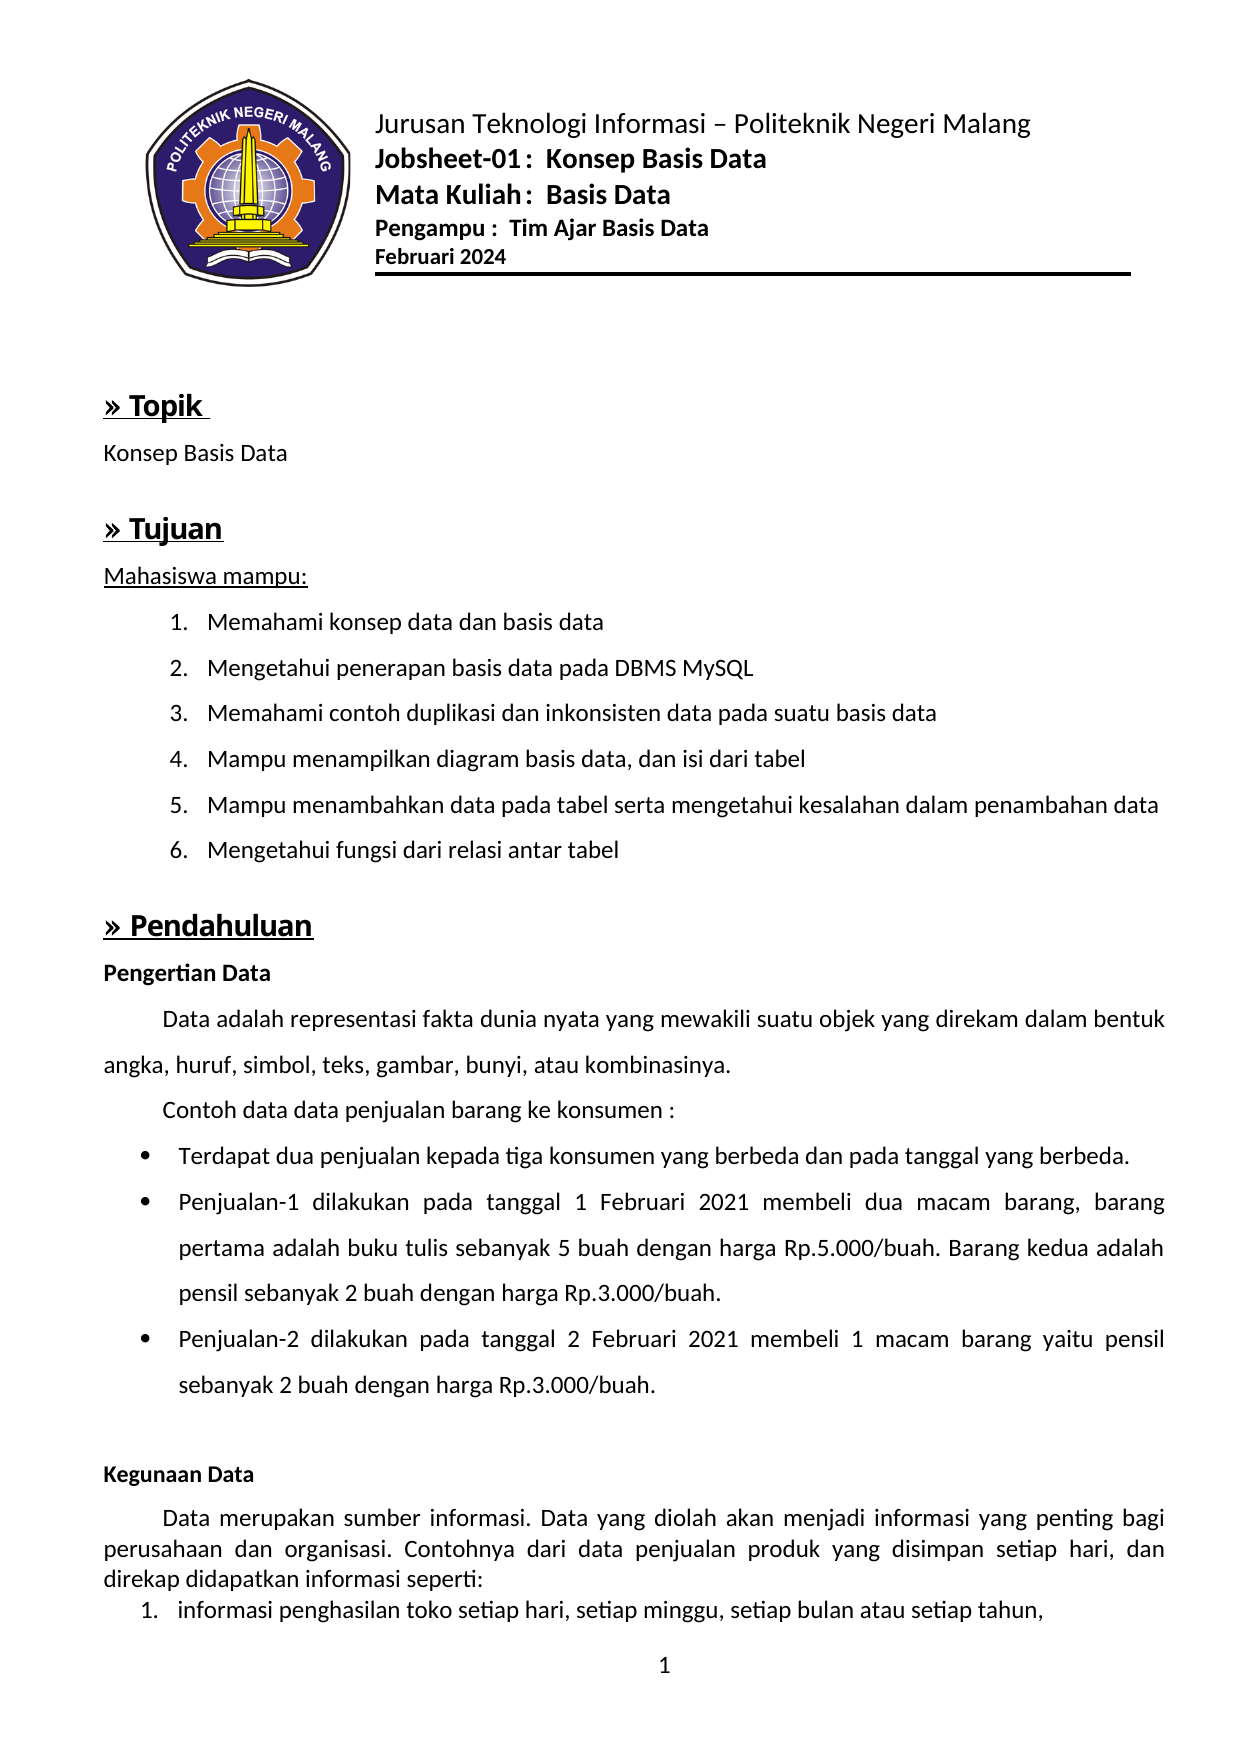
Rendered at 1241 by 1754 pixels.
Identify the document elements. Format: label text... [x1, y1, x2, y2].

list Penjualan-2 dilakukan pada tanggal 2 Februari 2021 membeli 1 macam barang yaitu pensil sebanyak 2 buah dengan harga Rp.3.000/buah. [141, 1323, 1166, 1399]
list Memahami contoh duplikasi dan inkonsisten data pada suatu basis data [169, 697, 1166, 728]
title » Pendahuluan [103, 905, 1166, 945]
table_header Jurusan Teknologi Informasi – Politeknik Negeri Malang Jobsheet-01 : Konsep Basis Data Mata Kuliah : Basis Data Pengampu : Tim Ajar Basis Data Februari 2024 [366, 74, 1140, 307]
list Mampu menambahkan data pada tabel serta mengetahui kesalahan dalam penambahan data [169, 789, 1166, 819]
list Memahami konsep data dan basis data [169, 606, 1166, 636]
list Penjualan-1 dilakukan pada tanggal 1 Februari 2021 membeli dua macam barang, barang pertama adalah buku tulis sebanyak 5 buah dengan harga Rp.5.000/buah. Barang kedua adalah pensil sebanyak 2 buah dengan harga Rp.3.000/buah. [141, 1186, 1166, 1308]
text Pengertian Data [103, 957, 1166, 988]
list Mampu menampilkan diagram basis data, dan isi dari tabel [169, 743, 1166, 774]
text Contoh data data penjualan barang ke konsumen : [103, 1095, 1166, 1125]
list informasi penghasilan toko setiap hari, setiap minggu, setiap bulan atau setiap tahun, [140, 1594, 1166, 1624]
list Mengetahui penerapan basis data pada DBMS MySQL [169, 652, 1166, 682]
text Data adalah representasi fakta dunia nyata yang mewakili suatu objek yang direkam dalam bentuk angka, huruf, simbol, teks, gambar, bunyi, atau kombinasinya. [103, 1003, 1166, 1079]
list Mengetahui fungsi dari relasi antar tabel [169, 834, 1166, 865]
text Kegunaan Data [103, 1459, 1166, 1488]
title » Tujuan [103, 508, 1166, 548]
list Terdapat dua penjualan kepada tiga konsumen yang berbeda dan pada tanggal yang berbeda. [141, 1140, 1166, 1171]
text Mahasiswa mampu: [103, 560, 1166, 591]
table_header [130, 74, 366, 307]
picture [145, 79, 351, 287]
title » Topik [103, 385, 1166, 425]
text Data merupakan sumber informasi. Data yang diolah akan menjadi informasi yang penting bagi perusahaan dan organisasi. Contohnya dari data penjualan produk yang disimpan setiap hari, dan direkap didapatkan informasi seperti: [103, 1502, 1166, 1594]
text Konsep Basis Data [103, 437, 1166, 468]
